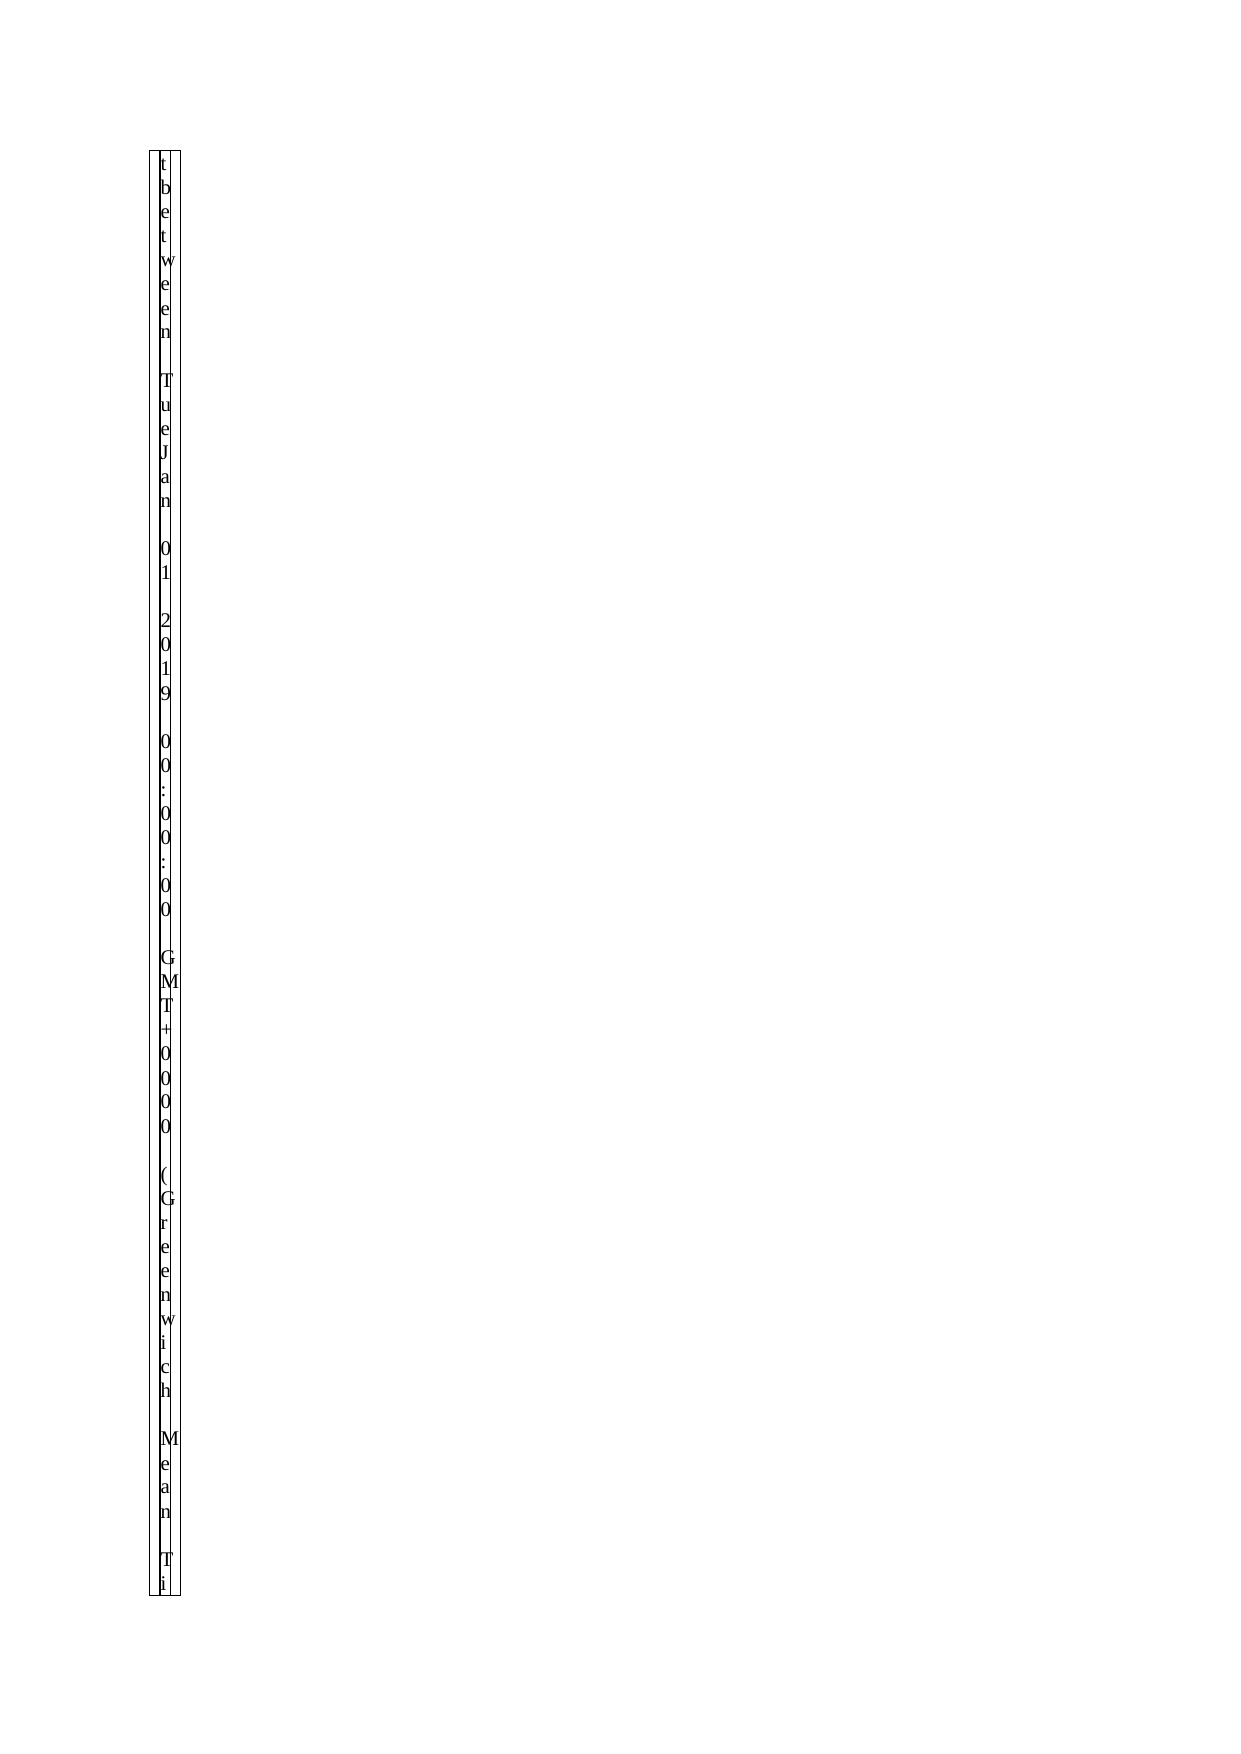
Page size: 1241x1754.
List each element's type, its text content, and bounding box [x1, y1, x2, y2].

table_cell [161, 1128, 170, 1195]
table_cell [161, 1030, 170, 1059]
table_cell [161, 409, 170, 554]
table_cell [171, 151, 180, 1595]
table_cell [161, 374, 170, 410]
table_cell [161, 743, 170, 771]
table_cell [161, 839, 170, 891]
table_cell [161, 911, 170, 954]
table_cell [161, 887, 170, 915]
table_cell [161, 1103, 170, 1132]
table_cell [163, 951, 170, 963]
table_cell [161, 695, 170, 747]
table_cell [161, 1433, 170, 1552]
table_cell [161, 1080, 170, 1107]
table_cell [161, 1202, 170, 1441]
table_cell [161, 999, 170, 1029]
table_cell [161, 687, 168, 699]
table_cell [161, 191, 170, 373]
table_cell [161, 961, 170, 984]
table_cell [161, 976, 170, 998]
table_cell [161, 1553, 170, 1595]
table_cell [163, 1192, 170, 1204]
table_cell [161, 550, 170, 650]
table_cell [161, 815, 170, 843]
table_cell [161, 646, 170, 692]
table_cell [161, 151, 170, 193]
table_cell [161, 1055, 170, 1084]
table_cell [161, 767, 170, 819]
